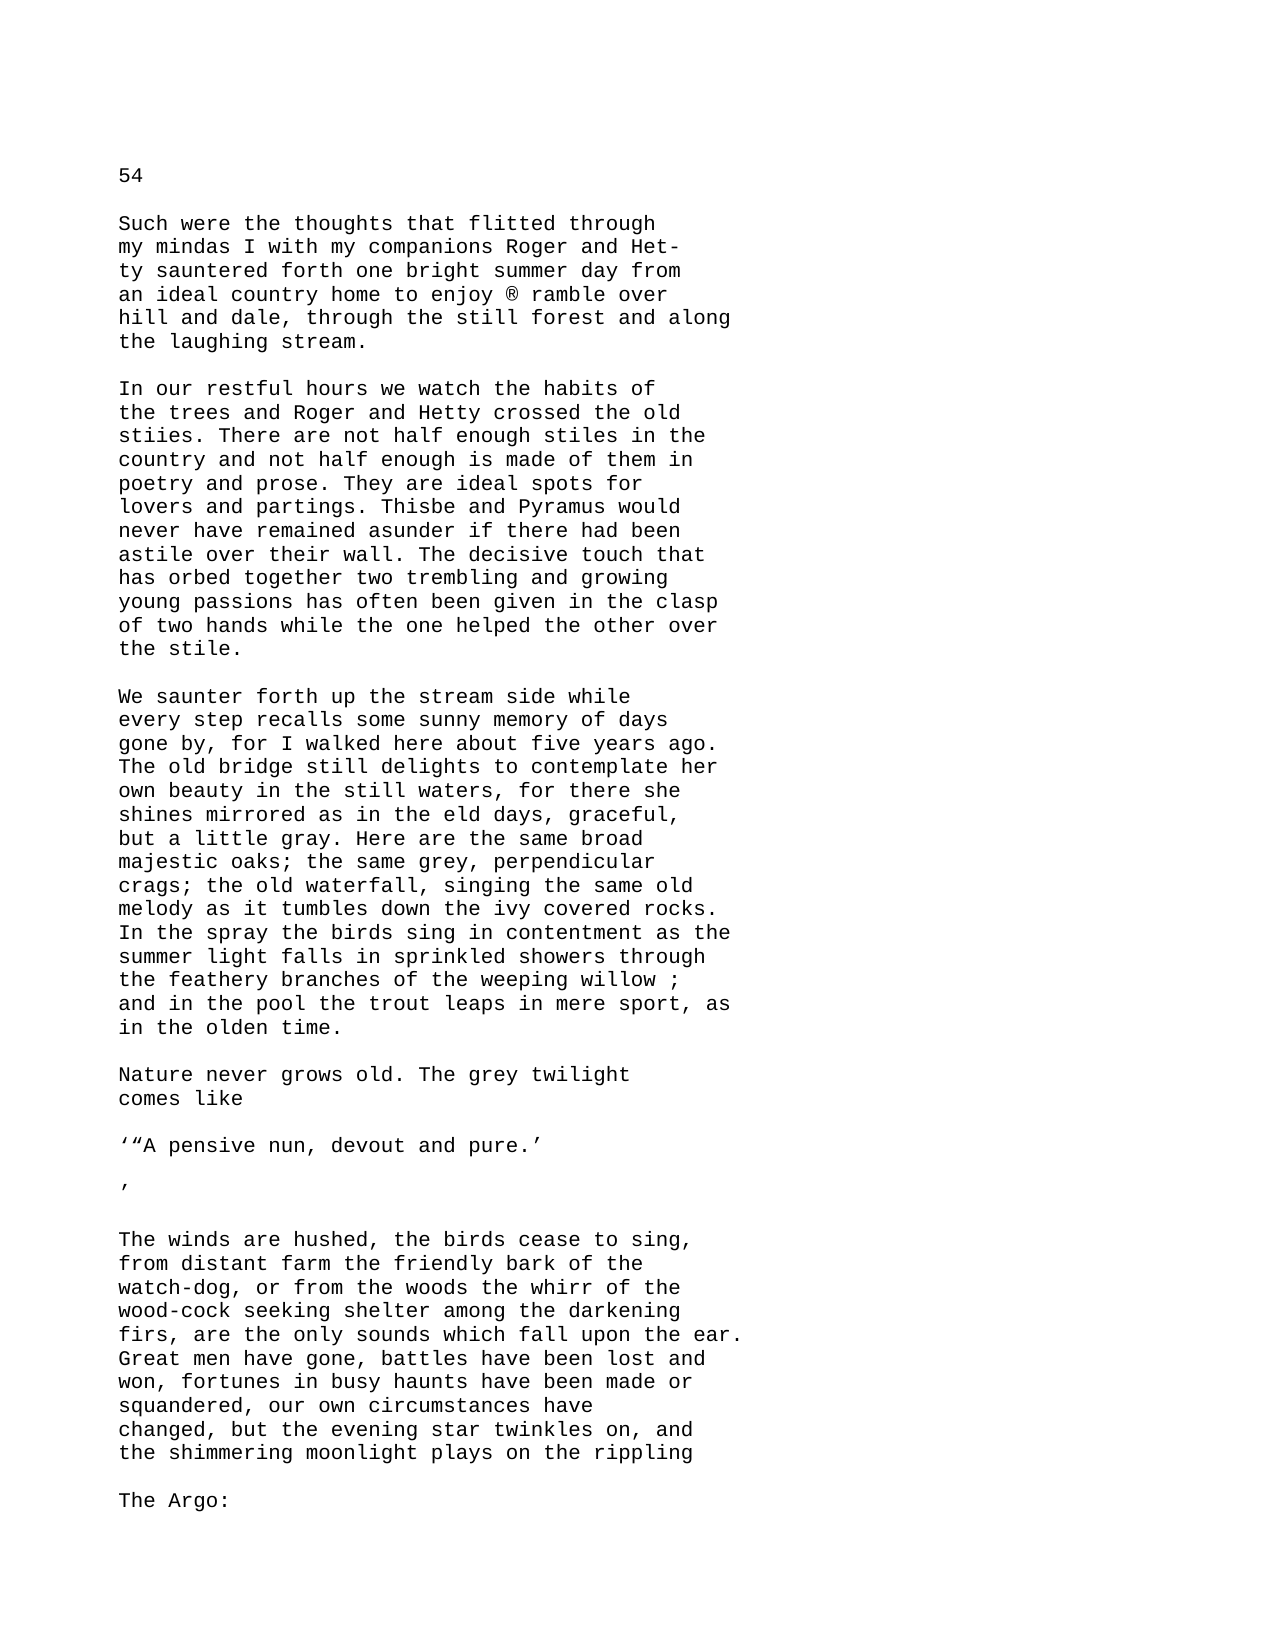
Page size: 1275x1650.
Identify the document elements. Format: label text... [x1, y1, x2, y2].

text my mindas I with my companions Roger and Het- [118, 236, 1157, 260]
text The Argo: [118, 1489, 1157, 1513]
text from distant farm the friendly bark of the [118, 1253, 1157, 1277]
text poetry and prose. They are ideal spots for [118, 473, 1157, 496]
text has orbed together two trembling and growing [118, 567, 1157, 591]
text the stile. [118, 638, 1157, 662]
text astile over their wall. The decisive touch that [118, 544, 1157, 567]
text every step recalls some sunny memory of days [118, 709, 1157, 733]
text Nature never grows old. The grey twilight [118, 1064, 1157, 1088]
text changed, but the evening star twinkles on, and [118, 1419, 1157, 1442]
text crags; the old waterfall, singing the same old [118, 875, 1157, 898]
text wood-cock seeking shelter among the darkening [118, 1300, 1157, 1324]
text Great men have gone, battles have been lost and [118, 1348, 1157, 1371]
text lovers and partings. Thisbe and Pyramus would [118, 496, 1157, 520]
text majestic oaks; the same grey, perpendicular [118, 851, 1157, 875]
text the shimmering moonlight plays on the rippling [118, 1442, 1157, 1466]
text an ideal country home to enjoy ® ramble over [118, 284, 1157, 307]
text won, fortunes in busy haunts have been made or [118, 1371, 1157, 1395]
text In our restful hours we watch the habits of [118, 378, 1157, 402]
text country and not half enough is made of them in [118, 449, 1157, 473]
text the trees and Roger and Hetty crossed the old [118, 402, 1157, 426]
text own beauty in the still waters, for there she [118, 780, 1157, 804]
text in the olden time. [118, 1017, 1157, 1040]
text summer light falls in sprinkled showers through [118, 946, 1157, 969]
text the feathery branches of the weeping willow ; [118, 969, 1157, 993]
text shines mirrored as in the eld days, graceful, [118, 804, 1157, 827]
text stiies. There are not half enough stiles in the [118, 426, 1157, 449]
text of two hands while the one helped the other over [118, 615, 1157, 638]
text ’ [118, 1182, 1157, 1206]
text comes like [118, 1088, 1157, 1111]
text hill and dale, through the still forest and along [118, 307, 1157, 331]
text gone by, for I walked here about five years ago. [118, 733, 1157, 757]
text young passions has often been given in the clasp [118, 591, 1157, 615]
text The winds are hushed, the birds cease to sing, [118, 1229, 1157, 1253]
text squandered, our own circumstances have [118, 1395, 1157, 1419]
text and in the pool the trout leaps in mere sport, as [118, 993, 1157, 1017]
text but a little gray. Here are the same broad [118, 827, 1157, 851]
text never have remained asunder if there had been [118, 520, 1157, 544]
text Such were the thoughts that flitted through [118, 213, 1157, 236]
text the laughing stream. [118, 331, 1157, 354]
text firs, are the only sounds which fall upon the ear. [118, 1324, 1157, 1348]
text melody as it tumbles down the ivy covered rocks. [118, 898, 1157, 922]
text The old bridge still delights to contemplate her [118, 757, 1157, 780]
text watch-dog, or from the woods the whirr of the [118, 1277, 1157, 1300]
text 54 [118, 165, 1157, 189]
text ty sauntered forth one bright summer day from [118, 260, 1157, 284]
text In the spray the birds sing in contentment as the [118, 922, 1157, 946]
text ‘“A pensive nun, devout and pure.’ [118, 1135, 1157, 1158]
text We saunter forth up the stream side while [118, 686, 1157, 709]
